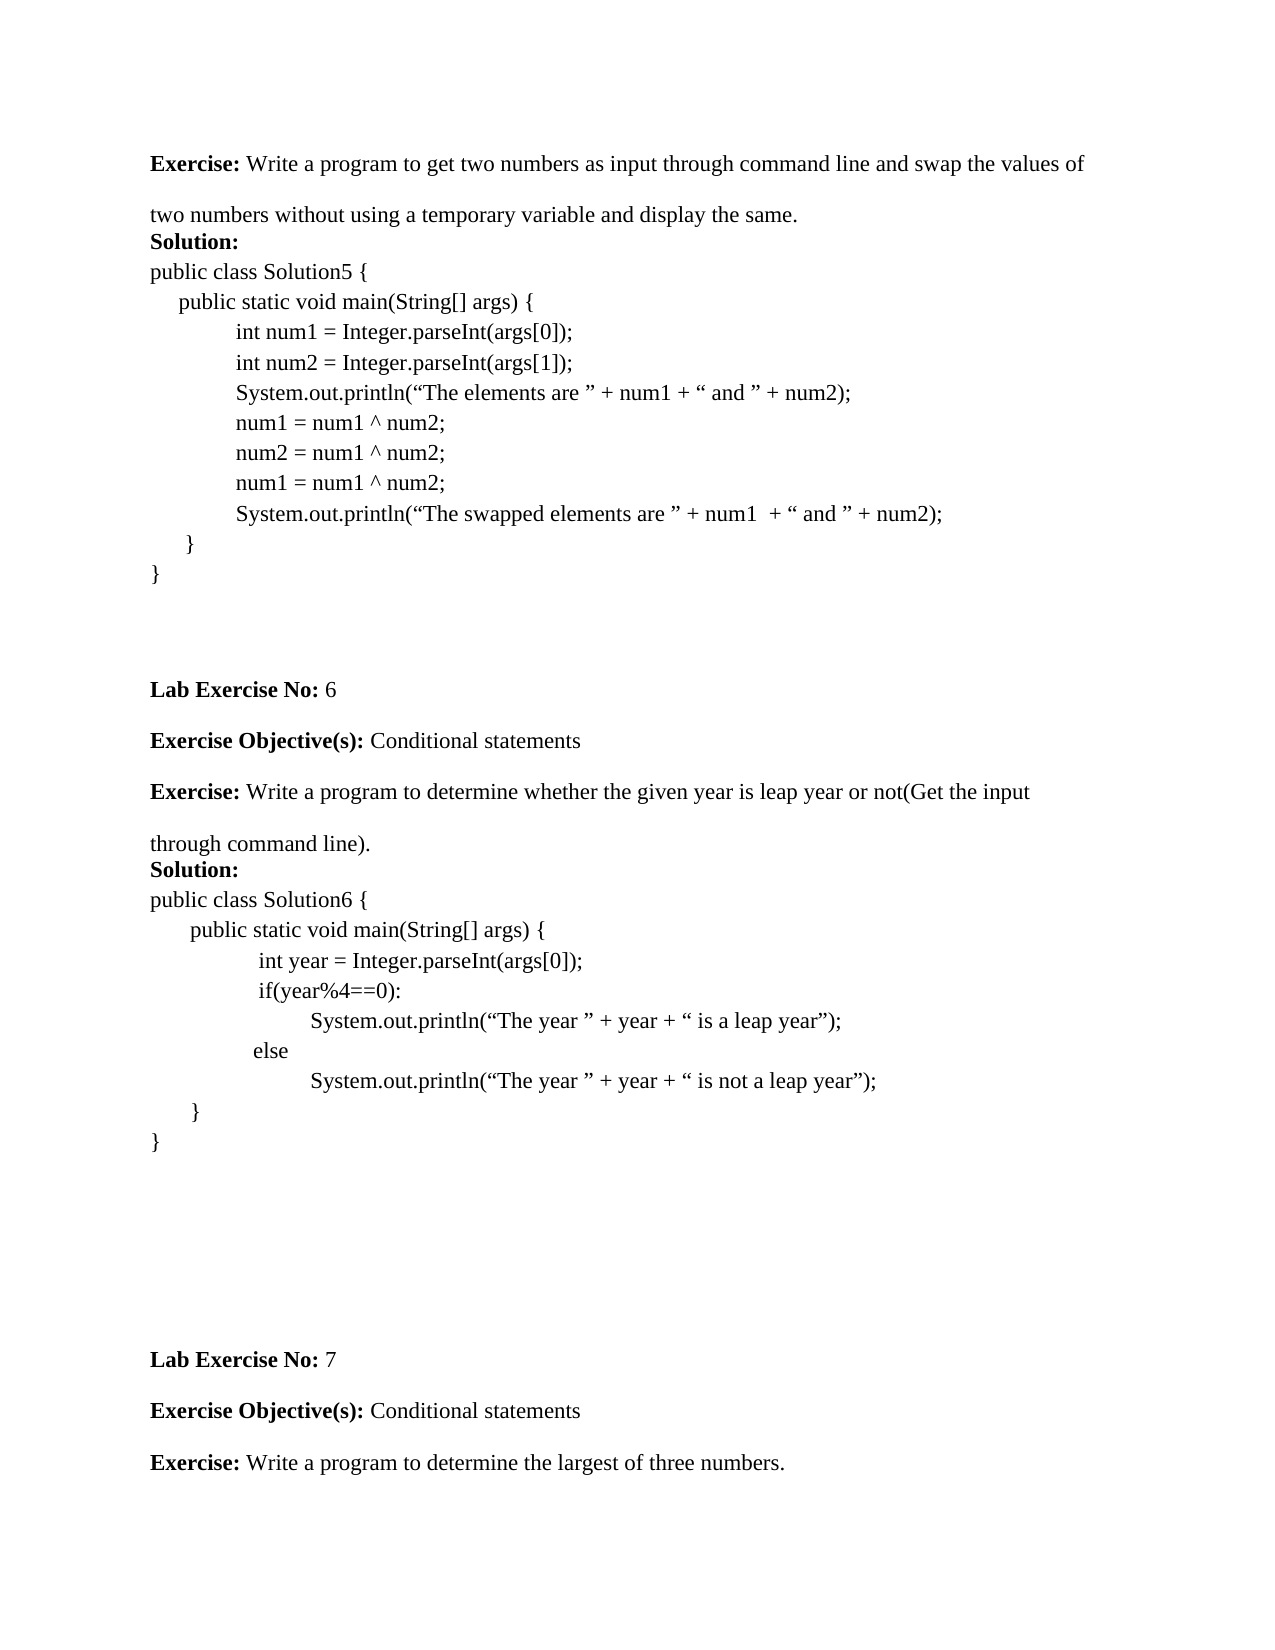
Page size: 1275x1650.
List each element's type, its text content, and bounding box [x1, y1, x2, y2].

text through command line). [150, 830, 1125, 856]
text Lab Exercise No: 7 [150, 1346, 1125, 1373]
text Exercise Objective(s): Conditional statements [150, 727, 1125, 753]
text public static void main(String[] args) { [150, 916, 1125, 943]
text } [150, 1128, 1125, 1154]
text } [150, 1098, 1125, 1124]
text else [150, 1037, 1125, 1064]
text num1 = num1 ^ num2; [150, 409, 1125, 435]
text Exercise: Write a program to determine the largest of three numbers. [150, 1449, 1125, 1475]
text Solution: [150, 856, 1125, 882]
text int num2 = Integer.parseInt(args[1]); [150, 348, 1125, 375]
text public class Solution5 { [150, 258, 1125, 284]
text Exercise Objective(s): Conditional statements [150, 1398, 1125, 1424]
text System.out.println(“The swapped elements are ” + num1 + “ and ” + num2); [150, 499, 1125, 526]
text num2 = num1 ^ num2; [150, 439, 1125, 466]
text Exercise: Write a program to determine whether the given year is leap year or not(Get the input [150, 778, 1125, 805]
text System.out.println(“The year ” + year + “ is a leap year”); [150, 1007, 1125, 1033]
text int year = Integer.parseInt(args[0]); [150, 947, 1125, 973]
text if(year%4==0): [150, 977, 1125, 1003]
text public static void main(String[] args) { [150, 288, 1125, 314]
text System.out.println(“The year ” + year + “ is not a leap year”); [150, 1067, 1125, 1094]
text Lab Exercise No: 6 [150, 676, 1125, 702]
text Exercise: Write a program to get two numbers as input through command line and swap the values of [150, 150, 1125, 176]
text } [150, 530, 1125, 556]
text two numbers without using a temporary variable and display the same. [150, 201, 1125, 228]
text int num1 = Integer.parseInt(args[0]); [150, 318, 1125, 345]
text public class Solution6 { [150, 886, 1125, 913]
text num1 = num1 ^ num2; [150, 469, 1125, 496]
text Solution: [150, 228, 1125, 254]
text System.out.println(“The elements are ” + num1 + “ and ” + num2); [150, 379, 1125, 405]
text } [150, 560, 1125, 586]
